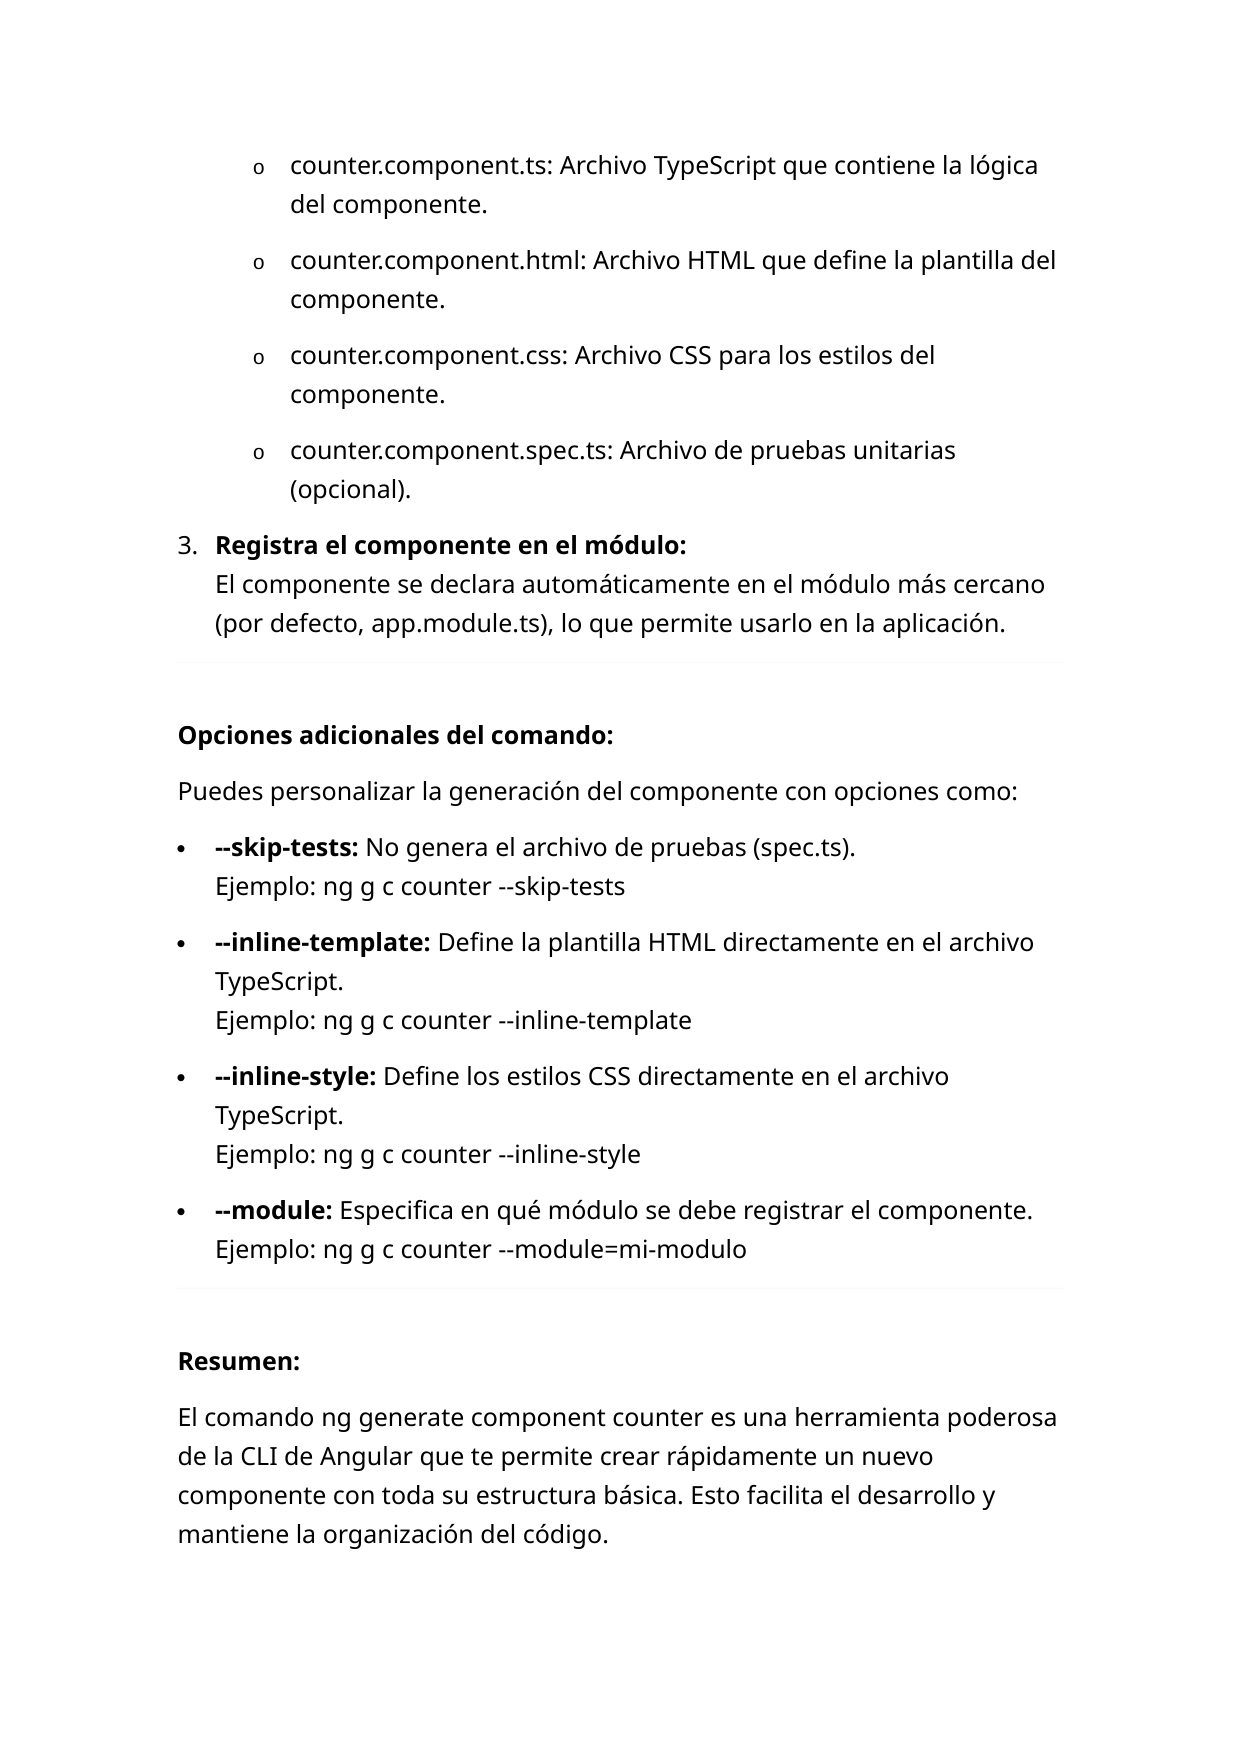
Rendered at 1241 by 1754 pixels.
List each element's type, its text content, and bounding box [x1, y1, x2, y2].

text Puedes personalizar la generación del componente con opciones como: [177, 773, 1063, 807]
list counter.component.spec.ts: Archivo de pruebas unitarias (opcional). [252, 433, 1063, 506]
text El comando ng generate component counter es una herramienta poderosa de la CLI de Angular que te permite crear rápidamente un nuevo componente con toda su estructura básica. Esto facilita el desarrollo y mantiene la organización del código. [177, 1399, 1063, 1551]
list counter.component.css: Archivo CSS para los estilos del componente. [252, 338, 1063, 411]
list Registra el componente en el módulo: El componente se declara automáticamente en el módulo más cercano (por defecto, app.module.ts), lo que permite usarlo en la aplicación. [177, 528, 1063, 640]
list counter.component.ts: Archivo TypeScript que contiene la lógica del componente. [252, 148, 1063, 221]
list --module: Especifica en qué módulo se debe registrar el componente. Ejemplo: ng g c counter --module=mi-modulo [177, 1193, 1063, 1266]
text Resumen: [177, 1343, 1063, 1377]
list --inline-template: Define la plantilla HTML directamente en el archivo TypeScript. Ejemplo: ng g c counter --inline-template [177, 924, 1063, 1037]
list --skip-tests: No genera el archivo de pruebas (spec.ts). Ejemplo: ng g c counter --skip-tests [177, 829, 1063, 902]
list --inline-style: Define los estilos CSS directamente en el archivo TypeScript. Ejemplo: ng g c counter --inline-style [177, 1058, 1063, 1171]
text Opciones adicionales del comando: [177, 718, 1063, 752]
list counter.component.html: Archivo HTML que define la plantilla del componente. [252, 243, 1063, 316]
